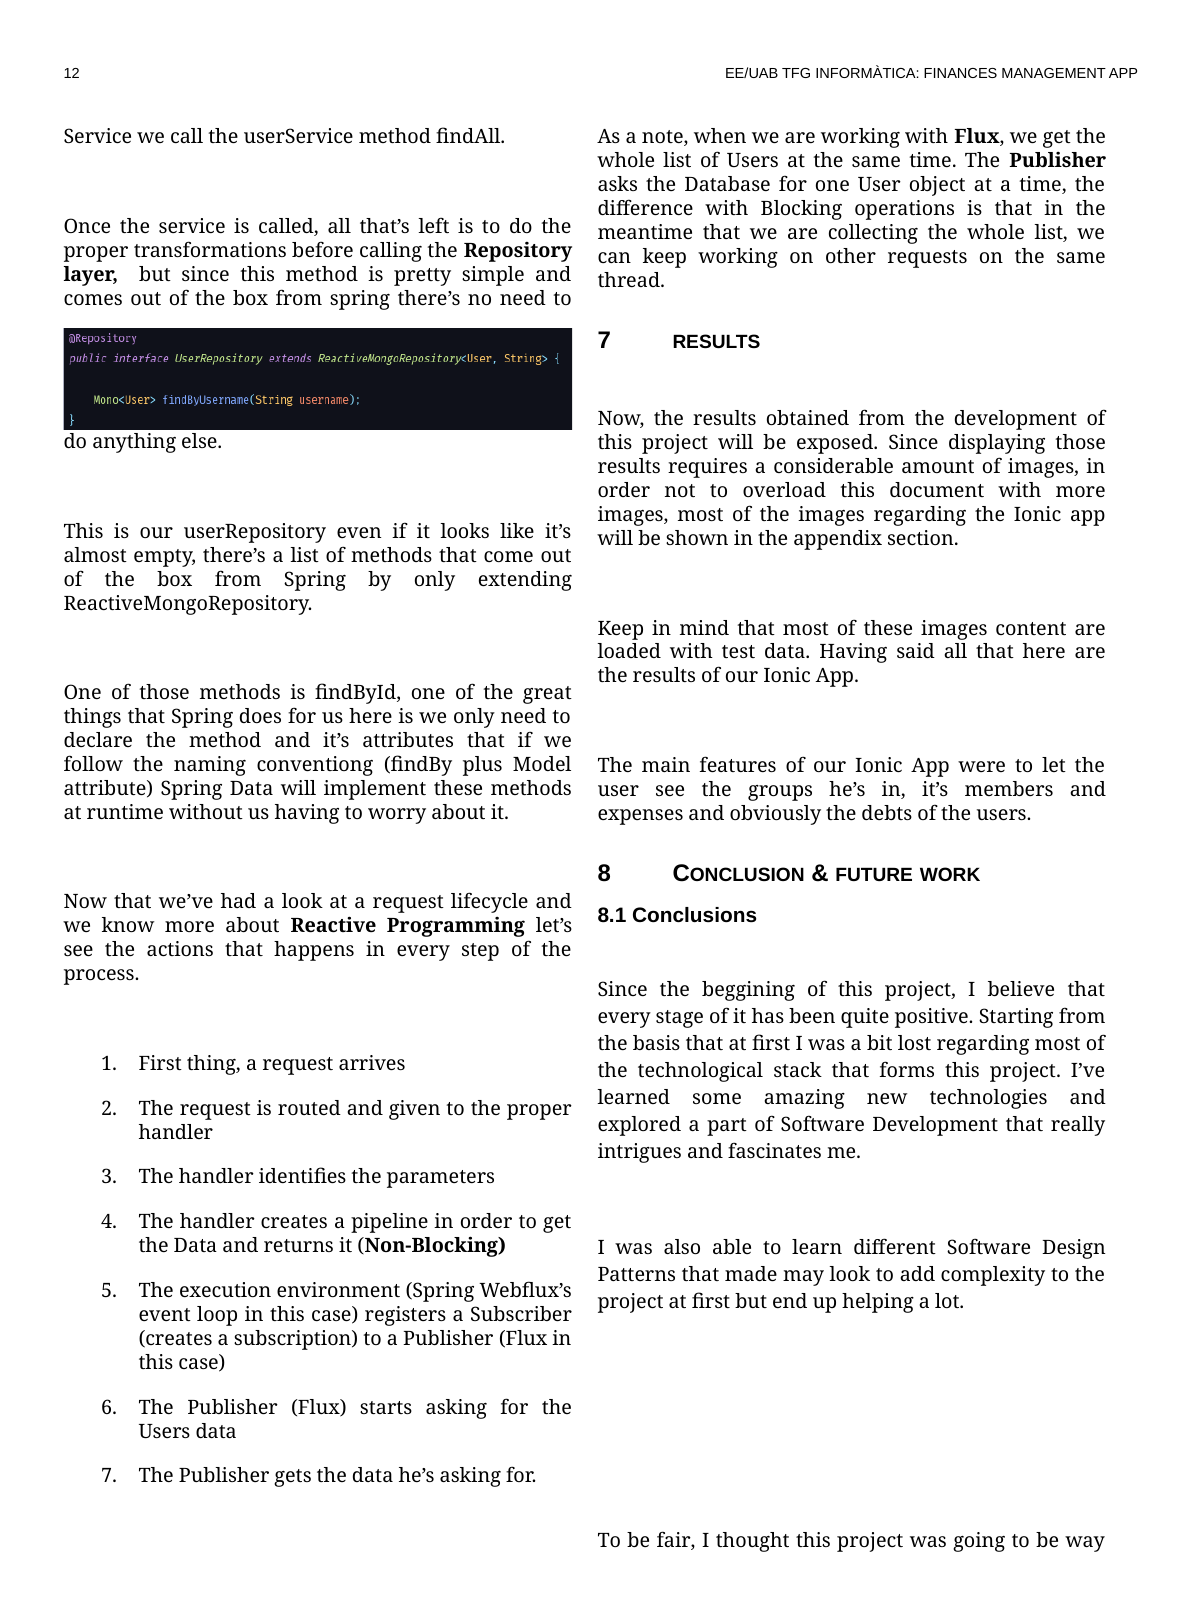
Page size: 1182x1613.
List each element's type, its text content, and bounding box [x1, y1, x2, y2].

list The Publisher gets the data he’s asking for. [101, 1464, 572, 1488]
text One of those methods is findById, one of the great things that Spring does for us here is we only need to declare the method and it’s attributes that if we follow the naming conventiong (findBy plus Model attribute) Spring Data will implement these methods at runtime without us having to worry about it. [63, 680, 572, 824]
text We can see that when we are creating the body of the Service we call the userService method findAll. [63, 124, 572, 148]
text Now, the results obtained from the development of this project will be exposed. Since displaying those results requires a considerable amount of images, in order not to overload this document with more images, most of the images regarding the Ionic app will be shown in the appendix section. [597, 406, 1106, 550]
list The request is routed and given to the proper handler [101, 1096, 572, 1144]
text Since the beggining of this project, I believe that every stage of it has been quite positive. Starting from the basis that at first I was a bit lost regarding most of the technological stack that forms this project. I’ve learned some amazing new technologies and explored a part of Software Development that really intrigues and fascinates me. [597, 976, 1106, 1164]
subtitle 7 results [597, 326, 1106, 353]
picture [63, 328, 573, 430]
text Now that we’ve had a look at a request lifecycle and we know more about Reactive Programming let’s see the actions that happens in every step of the process. [63, 890, 572, 986]
list First thing, a request arrives [101, 1051, 572, 1075]
text The main features of our Ionic App were to let the user see the groups he’s in, it’s members and expenses and obviously the debts of the users. [597, 753, 1106, 825]
text Once the service is called, all that’s left is to do the proper transformations before calling the Repository layer, but since this method is pretty simple and comes out of the box from spring there’s no need to do anything else. [63, 214, 572, 328]
text I was also able to learn different Software Design Patterns that made may look to add complexity to the project at first but end up helping a lot. [597, 1233, 1106, 1314]
text As a note, when we are working with Flux, we get the whole list of Users at the same time. The Publisher asks the Database for one User object at a time, the difference with Blocking operations is that in the meantime that we are collecting the whole list, we can keep working on other requests on the same thread. [597, 124, 1106, 292]
list The handler creates a pipeline in order to get the Data and returns it (Non-Blocking) [101, 1209, 572, 1257]
list The execution environment (Spring Webflux’s event loop in this case) registers a Subscriber (creates a subscription) to a Publisher (Flux in this case) [101, 1278, 572, 1374]
list The handler identifies the parameters [101, 1165, 572, 1189]
text This is our userRepository even if it looks like it’s almost empty, there’s a list of methods that come out of the box from Spring by only extending ReactiveMongoRepository. [63, 519, 572, 615]
subtitle 8 Conclusion & future work [597, 858, 1106, 886]
subtitle 8.1 Conclusions [597, 903, 1106, 927]
list The Publisher (Flux) starts asking for the Users data [101, 1395, 572, 1443]
text Keep in mind that most of these images content are loaded with test data. Having said all that here are the results of our Ionic App. [597, 616, 1106, 688]
